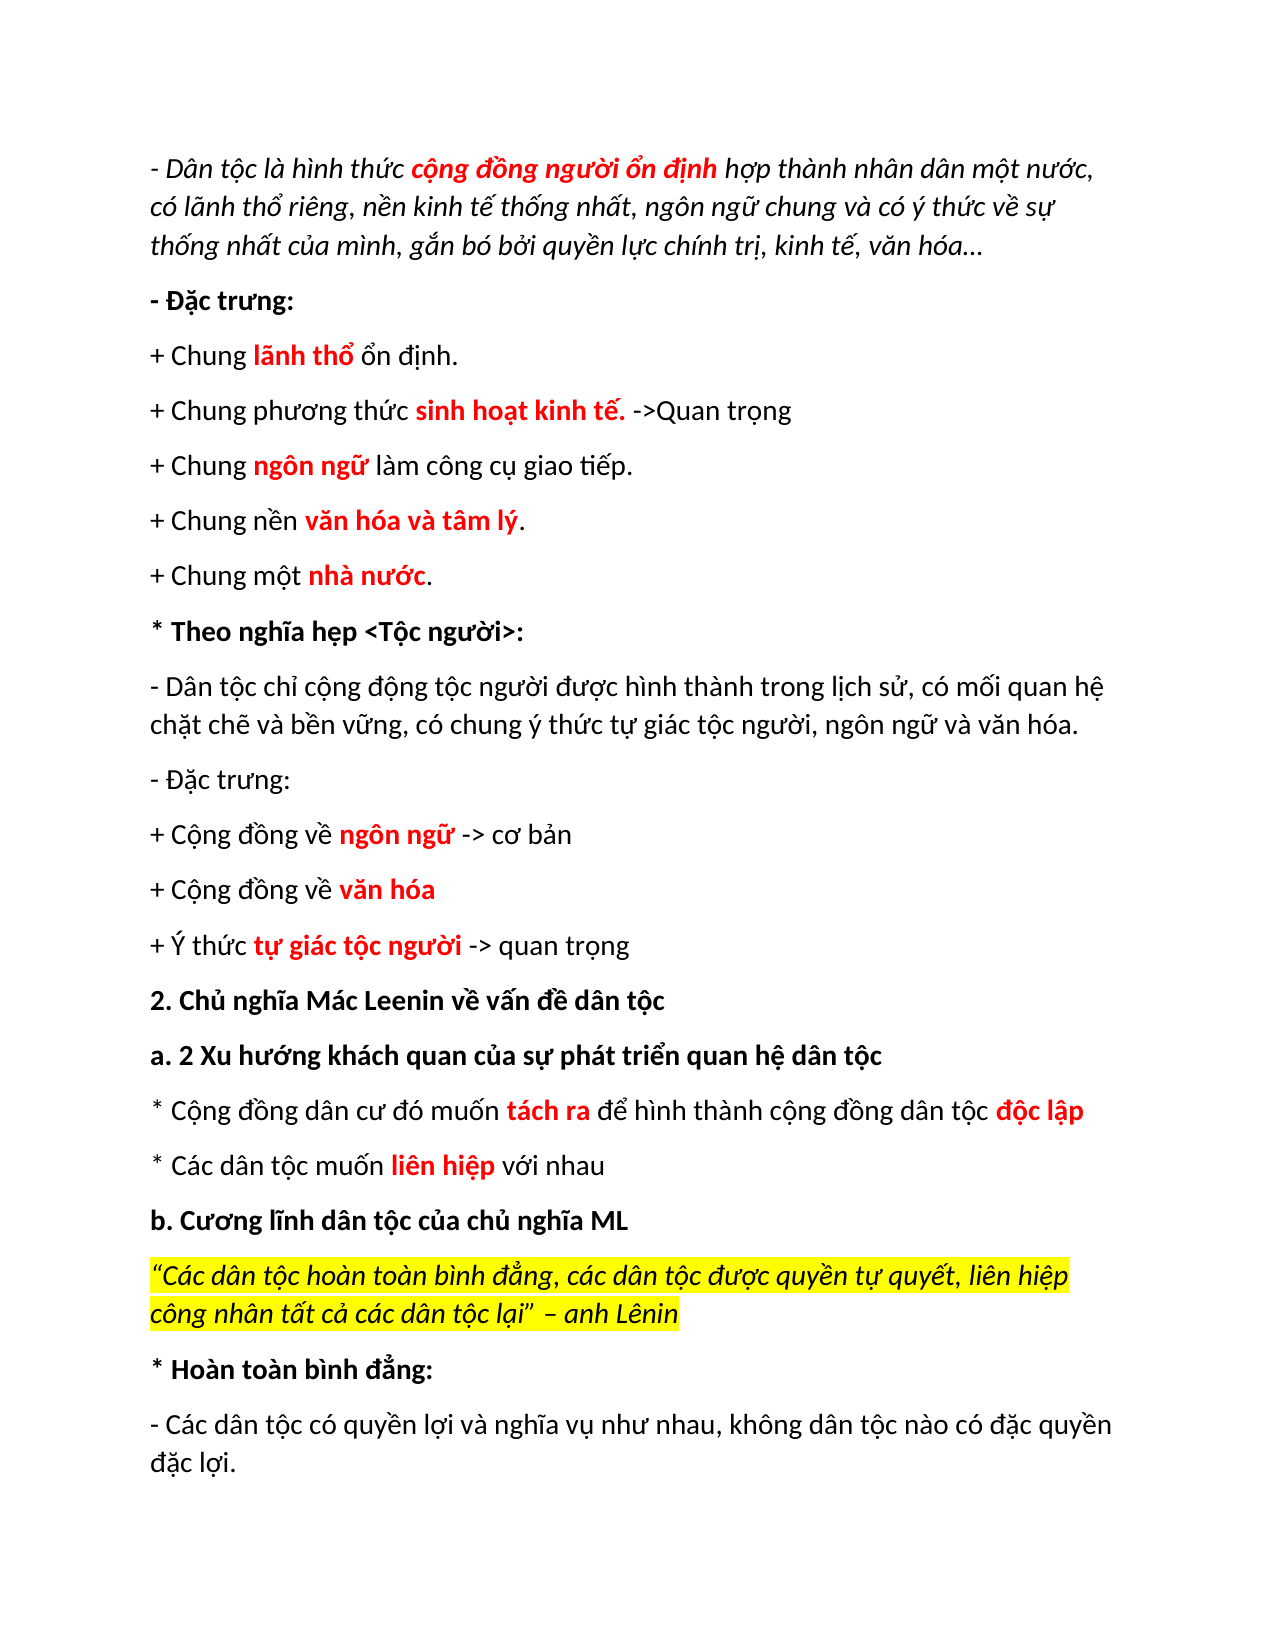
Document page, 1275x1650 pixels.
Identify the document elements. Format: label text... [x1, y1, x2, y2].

text + Chung ngôn ngữ làm công cụ giao tiếp. [150, 447, 1125, 483]
text * Cộng đồng dân cư đó muốn tách ra để hình thành cộng đồng dân tộc độc lập [150, 1092, 1125, 1127]
text + Cộng đồng về ngôn ngữ -> cơ bản [150, 816, 1125, 852]
text 2. Chủ nghĩa Mác Leenin về vấn đề dân tộc [150, 982, 1125, 1017]
text - Các dân tộc có quyền lợi và nghĩa vụ như nhau, không dân tộc nào có đặc quyền đặc lợi. [150, 1406, 1125, 1480]
text * Hoàn toàn bình đẳng: [150, 1351, 1125, 1386]
text - Dân tộc chỉ cộng động tộc người được hình thành trong lịch sử, có mối quan hệ chặt chẽ và bền vững, có chung ý thức tự giác tộc người, ngôn ngữ và văn hóa. [150, 668, 1125, 742]
text - Đặc trưng: [150, 761, 1125, 797]
text + Chung phương thức sinh hoạt kinh tế. ->Quan trọng [150, 392, 1125, 428]
text “Các dân tộc hoàn toàn bình đẳng, các dân tộc được quyền tự quyết, liên hiệp công nhân tất cả các dân tộc lại” – anh Lênin [150, 1257, 1125, 1331]
text - Đặc trưng: [150, 282, 1125, 318]
text + Chung một nhà nước. [150, 557, 1125, 593]
text + Chung nền văn hóa và tâm lý. [150, 502, 1125, 538]
text a. 2 Xu hướng khách quan của sự phát triển quan hệ dân tộc [150, 1037, 1125, 1072]
text + Cộng đồng về văn hóa [150, 871, 1125, 907]
text * Các dân tộc muốn liên hiệp với nhau [150, 1147, 1125, 1183]
text + Chung lãnh thổ ổn định. [150, 337, 1125, 373]
text b. Cương lĩnh dân tộc của chủ nghĩa ML [150, 1202, 1125, 1238]
text * Theo nghĩa hẹp <Tộc người>: [150, 613, 1125, 648]
text - Dân tộc là hình thức cộng đồng người ổn định hợp thành nhân dân một nước, có lãnh thổ riêng, nền kinh tế thống nhất, ngôn ngữ chung và có ý thức về sự thống nhất của mình, gắn bó bởi quyền lực chính trị, kinh tế, văn hóa… [150, 150, 1125, 262]
text + Ý thức tự giác tộc người -> quan trọng [150, 927, 1125, 962]
